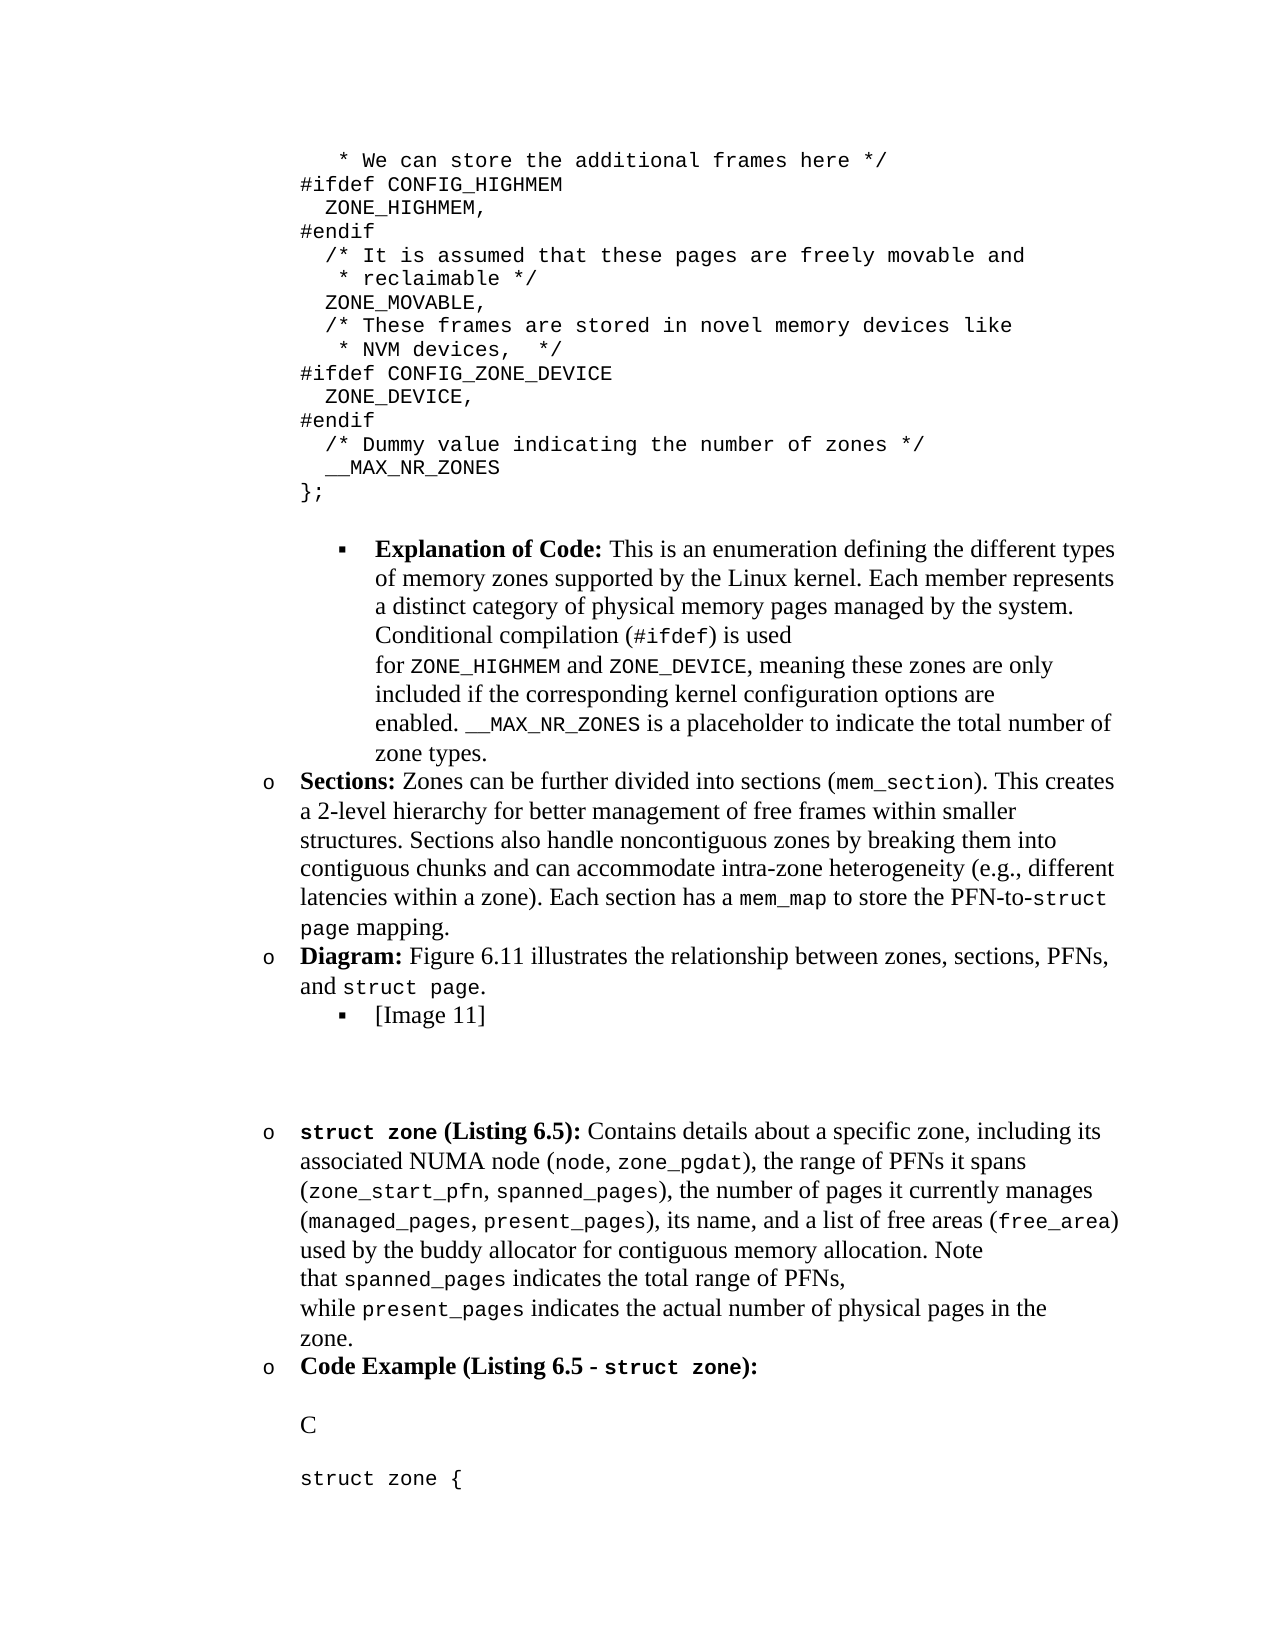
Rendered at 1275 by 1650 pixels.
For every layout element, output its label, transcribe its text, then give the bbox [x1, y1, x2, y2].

list [Image 11] [337, 1001, 1125, 1029]
text * We can store the additional frames here */ [300, 150, 1125, 174]
text C [300, 1410, 1125, 1439]
text ZONE_MOVABLE, [300, 292, 1125, 316]
text #endif [300, 221, 1125, 244]
list Explanation of Code: This is an enumeration defining the different types of memory zones supported by the Linux kernel. Each member represents a distinct category of physical memory pages managed by the system. Conditional compilation (#ifdef) is used for ZONE_HIGHMEM and ZONE_DEVICE, meaning these zones are only included if the corresponding kernel configuration options are enabled. __MAX_NR_ZONES is a placeholder to indicate the total number of zone types. [337, 534, 1125, 766]
list Code Example (Listing 6.5 - struct zone): [262, 1351, 1125, 1381]
list struct zone (Listing 6.5): Contains details about a specific zone, including its associated NUMA node (node, zone_pgdat), the range of PFNs it spans (zone_start_pfn, spanned_pages), the number of pages it currently manages (managed_pages, present_pages), its name, and a list of free areas (free_area) used by the buddy allocator for contiguous memory allocation. Note that spanned_pages indicates the total range of PFNs, while present_pages indicates the actual number of physical pages in the zone. [262, 1116, 1125, 1351]
text * NVM devices, */ [300, 339, 1125, 363]
text /* Dummy value indicating the number of zones */ [300, 434, 1125, 457]
text * reclaimable */ [300, 268, 1125, 292]
text #ifdef CONFIG_ZONE_DEVICE [300, 363, 1125, 386]
text }; [300, 481, 1125, 505]
list Sections: Zones can be further divided into sections (mem_section). This creates a 2-level hierarchy for better management of free frames within smaller structures. Sections also handle noncontiguous zones by breaking them into contiguous chunks and can accommodate intra-zone heterogeneity (e.g., different latencies within a zone). Each section has a mem_map to store the PFN-to-struct page mapping. [262, 766, 1125, 941]
text /* These frames are stored in novel memory devices like [300, 316, 1125, 339]
text #endif [300, 410, 1125, 434]
text ZONE_DEVICE, [300, 386, 1125, 410]
list Diagram: Figure 6.11 illustrates the relationship between zones, sections, PFNs, and struct page. [262, 941, 1125, 1001]
text __MAX_NR_ZONES [300, 457, 1125, 481]
text /* It is assumed that these pages are freely movable and [300, 244, 1125, 268]
text ZONE_HIGHMEM, [300, 197, 1125, 221]
text #ifdef CONFIG_HIGHMEM [300, 174, 1125, 197]
text struct zone { [300, 1468, 1125, 1492]
